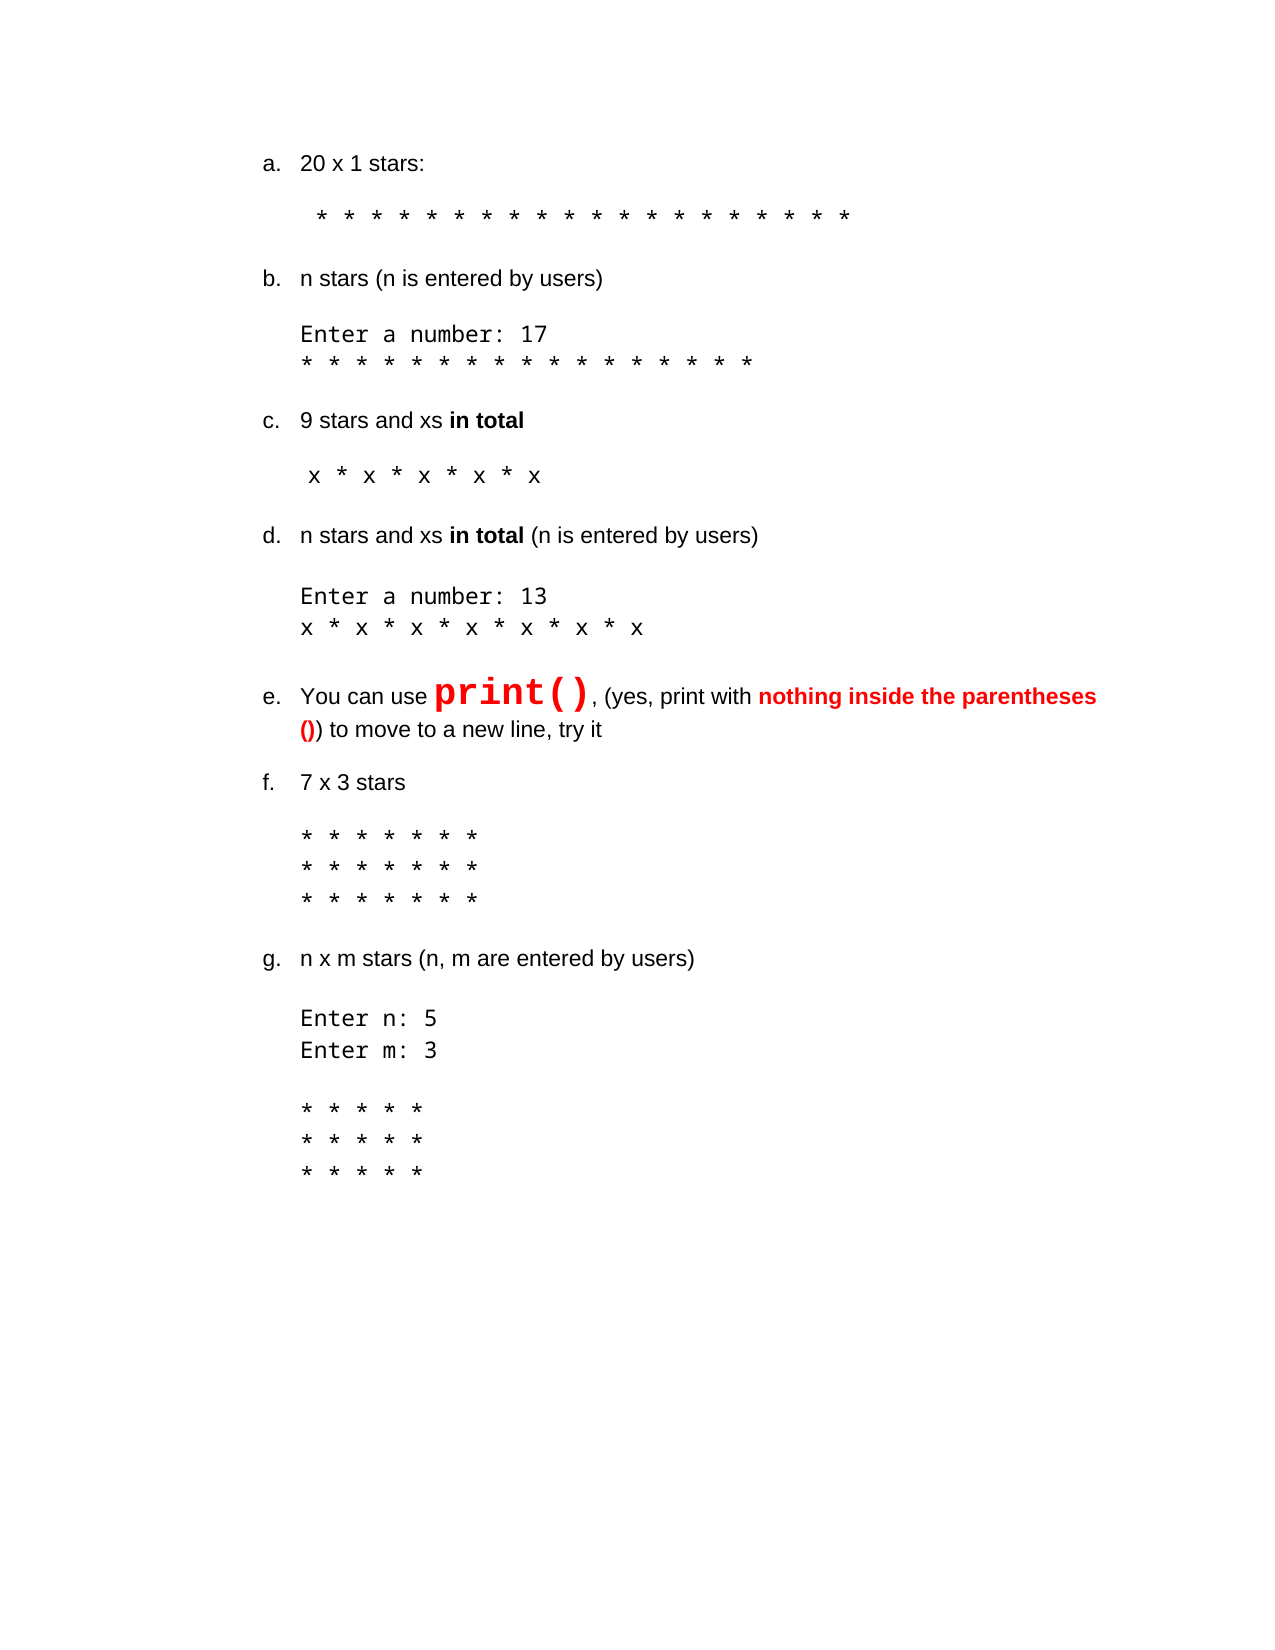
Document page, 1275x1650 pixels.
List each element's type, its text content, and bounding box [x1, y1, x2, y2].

text * * * * * * * [225, 885, 1125, 917]
list n x m stars (n, m are entered by users) [262, 945, 1125, 971]
text Enter m: 3 [300, 1033, 1125, 1065]
list 9 stars and xs in total [262, 407, 1125, 433]
text * * * * * [225, 1096, 1125, 1127]
text Enter a number: 13 [300, 579, 1125, 611]
text Enter a number: 17 [300, 318, 1125, 349]
list 20 x 1 stars: [262, 150, 1125, 176]
text * * * * * [225, 1158, 1125, 1190]
text * * * * * * * * * * * * * * * * * * * * [150, 203, 1125, 234]
text x * x * x * x * x [225, 459, 1125, 491]
list 7 x 3 stars [262, 768, 1125, 795]
list n stars (n is entered by users) [262, 265, 1125, 292]
text x * x * x * x * x * x * x [225, 611, 1125, 642]
text Enter n: 5 [300, 1002, 1125, 1033]
list You can use print(), (yes, print with nothing inside the parentheses ()) to move to a new line, try it [262, 673, 1125, 742]
text * * * * * * * * * * * * * * * * * [225, 349, 1125, 380]
text * * * * * * * [225, 823, 1125, 854]
text * * * * * * * [300, 854, 1125, 885]
text * * * * * [225, 1127, 1125, 1158]
list n stars and xs in total (n is entered by users) [262, 522, 1125, 548]
